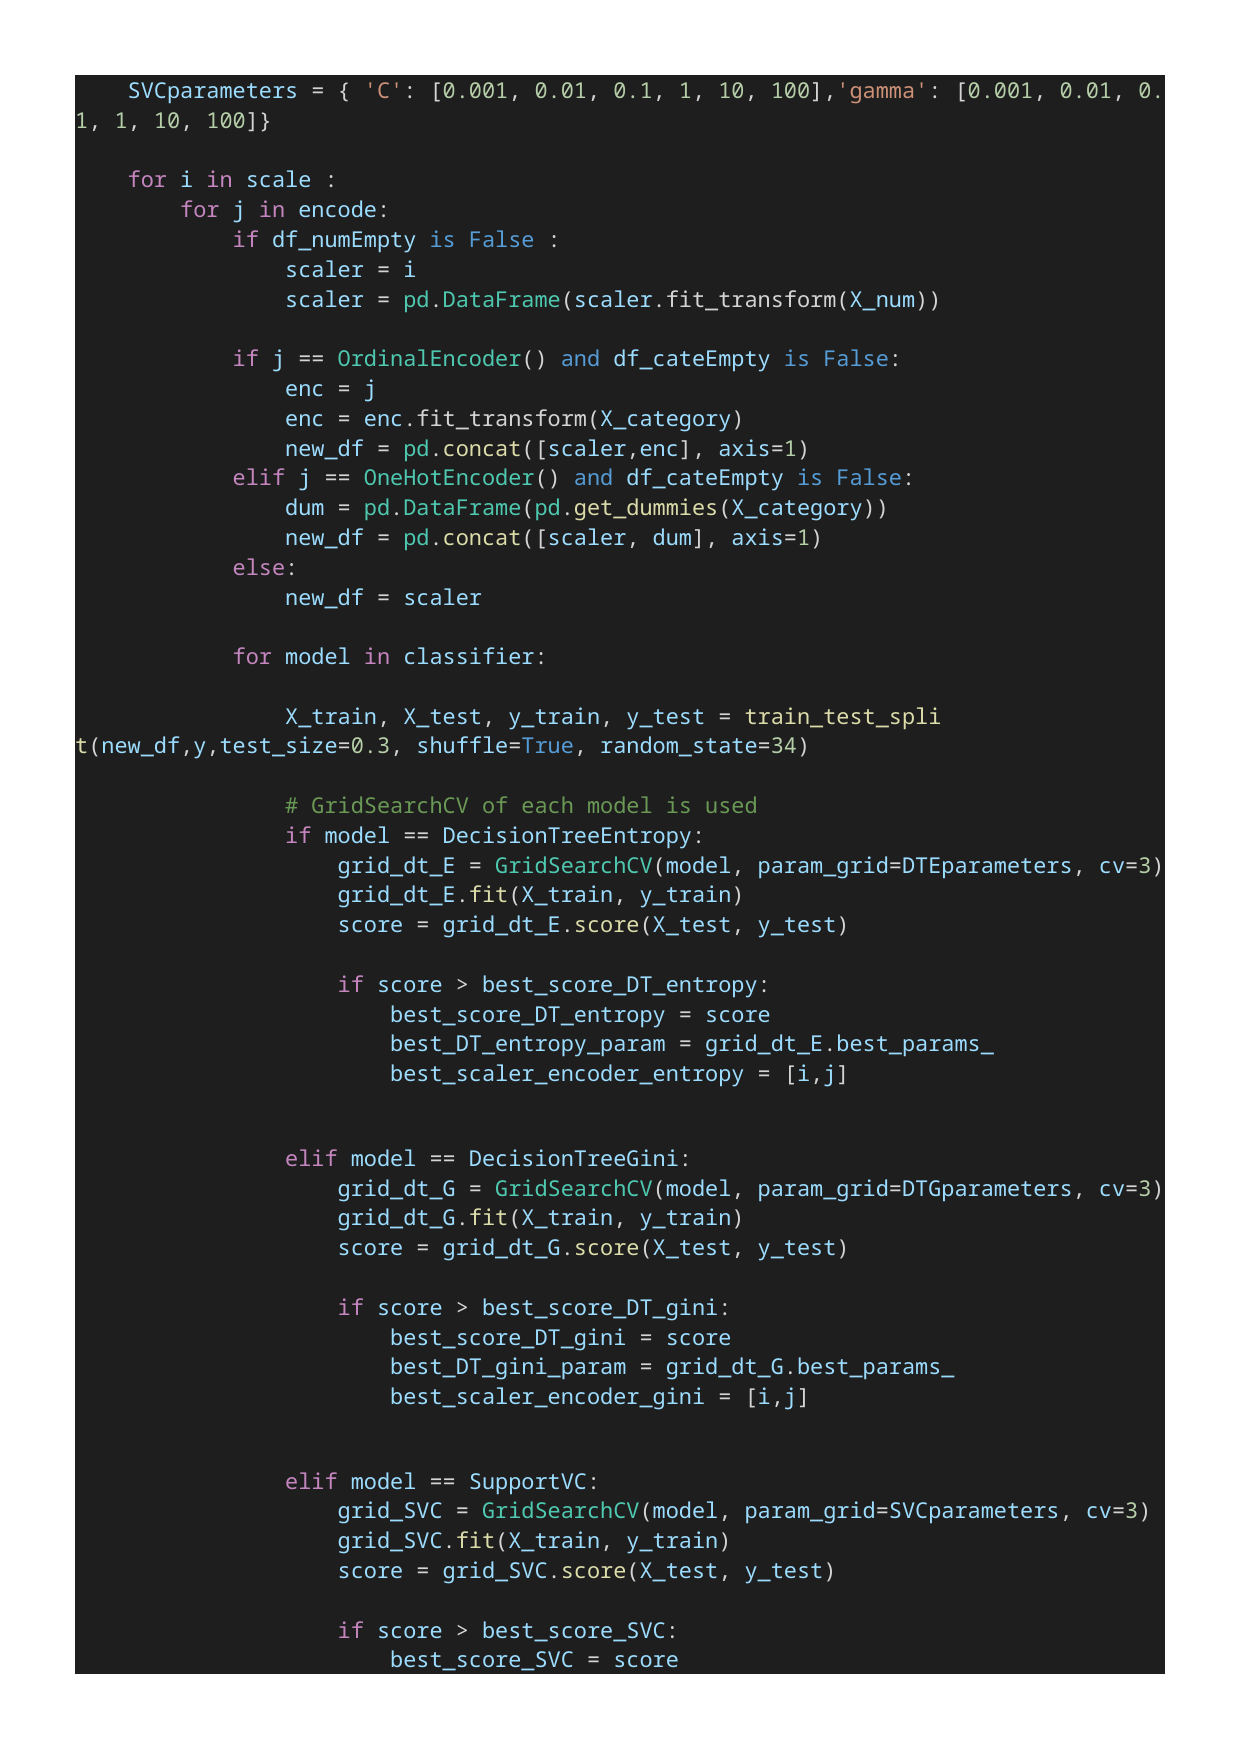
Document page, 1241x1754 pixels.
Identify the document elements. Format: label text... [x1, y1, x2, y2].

text if score > best_score_DT_gini: [75, 1292, 1165, 1321]
text best_DT_gini_param = grid_dt_G.best_params_ [75, 1351, 1165, 1381]
text score = grid_dt_G.score(X_test, y_test) [75, 1232, 1165, 1262]
text best_score_SVC = score [75, 1644, 1165, 1674]
text if df_numEmpty is False : [75, 224, 1165, 254]
text elif model == DecisionTreeGini: [75, 1143, 1165, 1172]
text grid_dt_G.fit(X_train, y_train) [75, 1202, 1165, 1232]
text best_score_DT_gini = score [75, 1321, 1165, 1351]
text best_score_DT_entropy = score [75, 998, 1165, 1028]
text grid_SVC.fit(X_train, y_train) [75, 1525, 1165, 1555]
text X_train, X_test, y_train, y_test = train_test_split(new_df,y,test_size=0.3, shuffle=True, random_state=34) [75, 701, 1165, 760]
text elif model == SupportVC: [75, 1466, 1165, 1495]
text scaler = i [75, 254, 1165, 283]
text scaler = pd.DataFrame(scaler.fit_transform(X_num)) [75, 283, 1165, 313]
text score = grid_dt_E.score(X_test, y_test) [75, 909, 1165, 939]
text else: [75, 552, 1165, 581]
text for i in scale : [75, 164, 1165, 194]
text score = grid_SVC.score(X_test, y_test) [75, 1555, 1165, 1585]
text enc = enc.fit_transform(X_category) [75, 403, 1165, 432]
text new_df = scaler [75, 581, 1165, 611]
text grid_dt_E.fit(X_train, y_train) [75, 879, 1165, 909]
text grid_dt_G = GridSearchCV(model, param_grid=DTGparameters, cv=3) [75, 1172, 1165, 1202]
text enc = j [75, 373, 1165, 403]
text best_scaler_encoder_entropy = [i,j] [75, 1058, 1165, 1088]
text grid_dt_E = GridSearchCV(model, param_grid=DTEparameters, cv=3) [75, 849, 1165, 879]
text elif j == OneHotEncoder() and df_cateEmpty is False: [75, 462, 1165, 492]
text if score > best_score_SVC: [75, 1614, 1165, 1644]
text dum = pd.DataFrame(pd.get_dummies(X_category)) [75, 492, 1165, 522]
text best_DT_entropy_param = grid_dt_E.best_params_ [75, 1028, 1165, 1058]
text if model == DecisionTreeEntropy: [75, 820, 1165, 849]
text for model in classifier: [75, 641, 1165, 671]
text new_df = pd.concat([scaler,enc], axis=1) [75, 432, 1165, 462]
text new_df = pd.concat([scaler, dum], axis=1) [75, 522, 1165, 552]
text grid_SVC = GridSearchCV(model, param_grid=SVCparameters, cv=3) [75, 1495, 1165, 1525]
text SVCparameters = { 'C': [0.001, 0.01, 0.1, 1, 10, 100],'gamma': [0.001, 0.01, 0.1, 1, 10, 100]} [75, 75, 1165, 134]
text # GridSearchCV of each model is used [75, 790, 1165, 820]
text for j in encode: [75, 194, 1165, 224]
text if score > best_score_DT_entropy: [75, 969, 1165, 998]
text if j == OrdinalEncoder() and df_cateEmpty is False: [75, 343, 1165, 373]
text best_scaler_encoder_gini = [i,j] [75, 1381, 1165, 1411]
